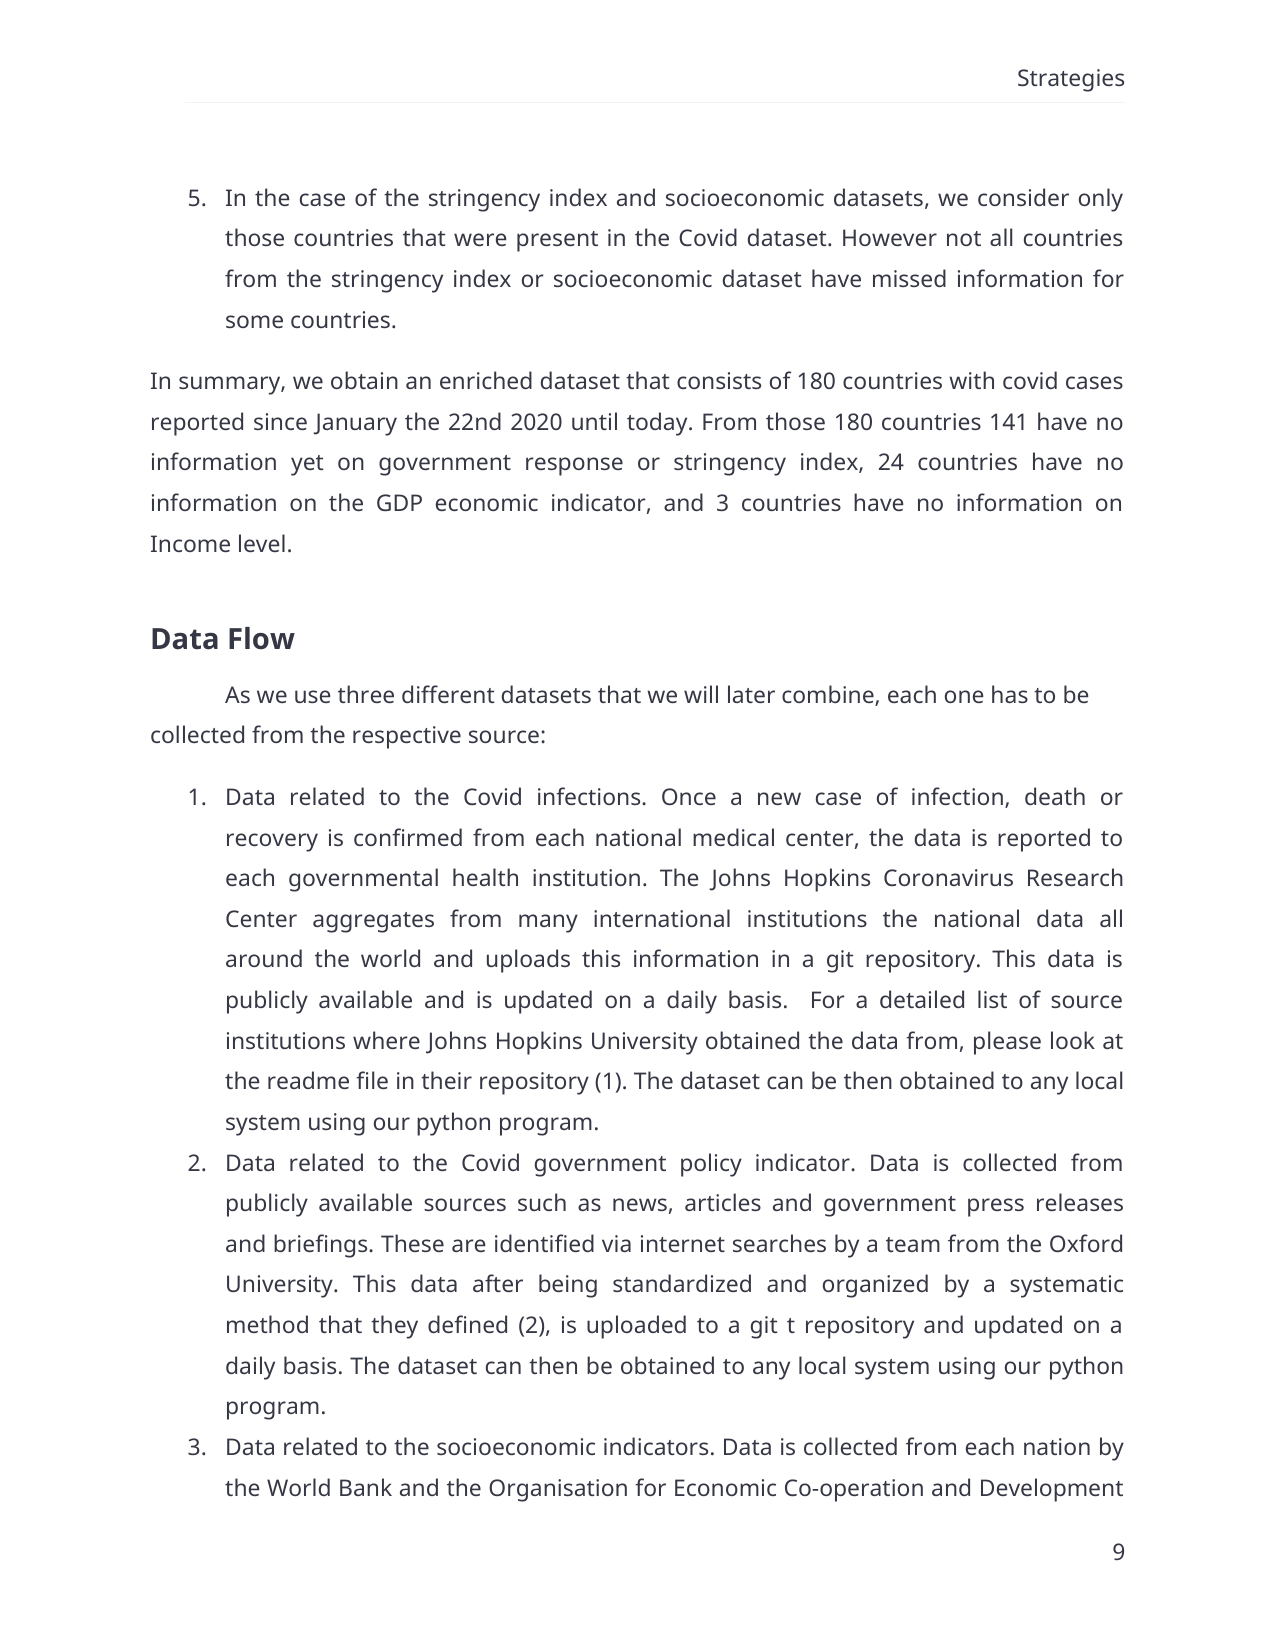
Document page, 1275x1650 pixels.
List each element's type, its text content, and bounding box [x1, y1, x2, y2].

subtitle Data Flow [150, 618, 1125, 658]
list In the case of the stringency index and socioeconomic datasets, we consider only those countries that were present in the Covid dataset. However not all countries from the stringency index or socioeconomic dataset have missed information for some countries. [187, 182, 1125, 335]
list Data related to the Covid infections. Once a new case of infection, death or recovery is confirmed from each national medical center, the data is reported to each governmental health institution. The Johns Hopkins Coronavirus Research Center aggregates from many international institutions the national data all around the world and uploads this information in a git repository. This data is publicly available and is updated on a daily basis. For a detailed list of source institutions where Johns Hopkins University obtained the data from, please look at the readme file in their repository (1). The dataset can be then obtained to any local system using our python program. [187, 781, 1125, 1137]
text In summary, we obtain an enriched dataset that consists of 180 countries with covid cases reported since January the 22nd 2020 until today. From those 180 countries 141 have no information yet on government response or stringency index, 24 countries have no information on the GDP economic indicator, and 3 countries have no information on Income level. [150, 365, 1125, 559]
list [187, 1431, 1125, 1503]
text As we use three different datasets that we will later combine, each one has to be collected from the respective source: [150, 679, 1125, 751]
list Data related to the Covid government policy indicator. Data is collected from publicly available sources such as news, articles and government press releases and briefings. These are identified via internet searches by a team from the Oxford University. This data after being standardized and organized by a systematic method that they defined (2), is uploaded to a git t repository and updated on a daily basis. The dataset can then be obtained to any local system using our python program. [187, 1146, 1125, 1421]
